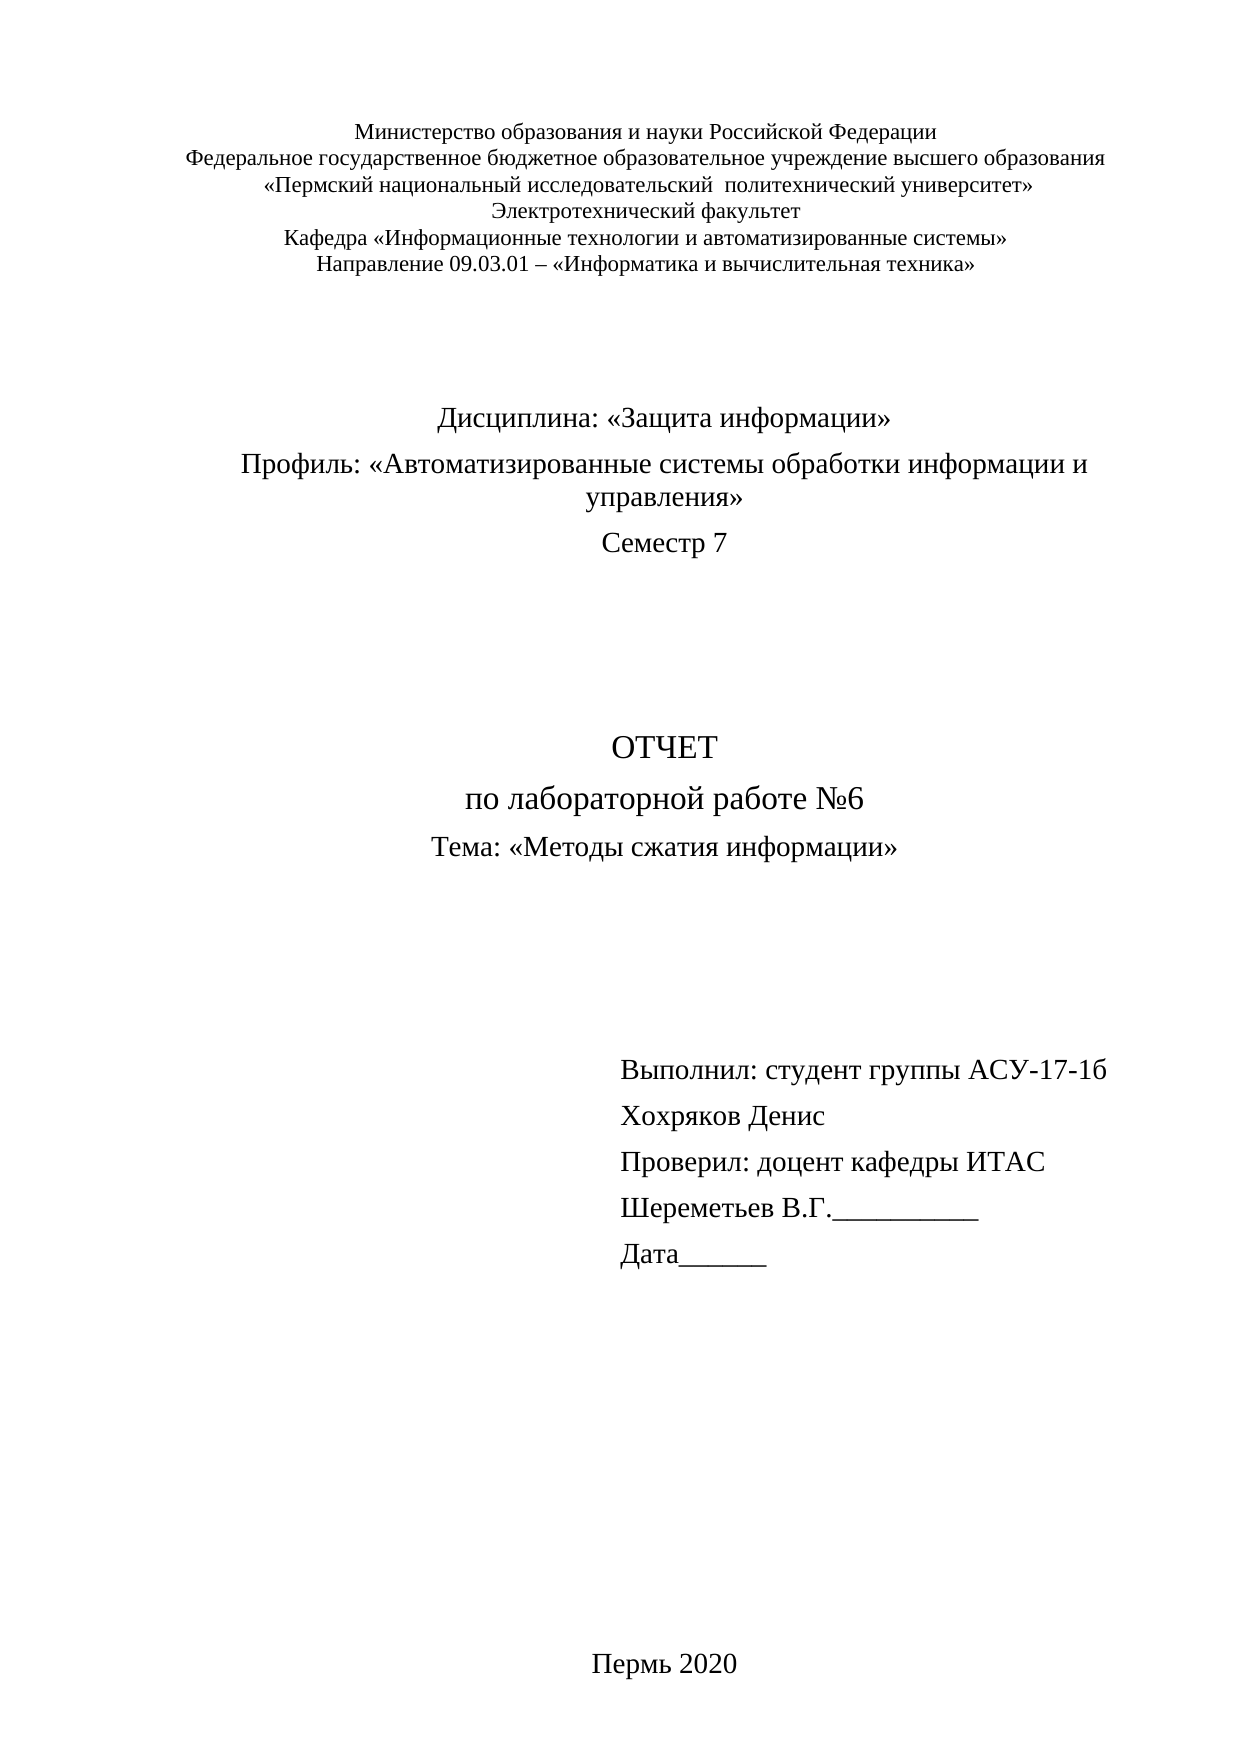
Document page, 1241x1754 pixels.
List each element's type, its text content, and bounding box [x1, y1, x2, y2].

text Федеральное государственное бюджетное образовательное учреждение высшего образования [177, 144, 1114, 171]
text «Пермский национальный исследовательский политехнический университет» [177, 171, 1115, 197]
text Профиль: «Автоматизированные системы обработки информации и управления» [177, 446, 1152, 513]
text Электротехнический факультет [177, 197, 1115, 223]
text ОТЧЕТ [177, 727, 1152, 765]
text Дисциплина: «Защита информации» [177, 400, 1152, 433]
text Хохряков Денис [620, 1098, 1152, 1131]
text Проверил: доцент кафедры ИТАС [620, 1144, 1152, 1177]
text Кафедра «Информационные технологии и автоматизированные системы» [177, 223, 1115, 250]
text по лабораторной работе №6 [177, 778, 1152, 816]
text Шереметьев В.Г.__________ [620, 1190, 1152, 1223]
text Тема: «Методы сжатия информации» [177, 829, 1152, 862]
text Направление 09.03.01 – «Информатика и вычислительная техника» [177, 250, 1115, 276]
text Выполнил: студент группы АСУ-17-1б [620, 1052, 1152, 1085]
text Семестр 7 [177, 526, 1152, 559]
text Дата______ [620, 1236, 1152, 1269]
text Министерство образования и науки Российской Федерации [177, 118, 1115, 144]
